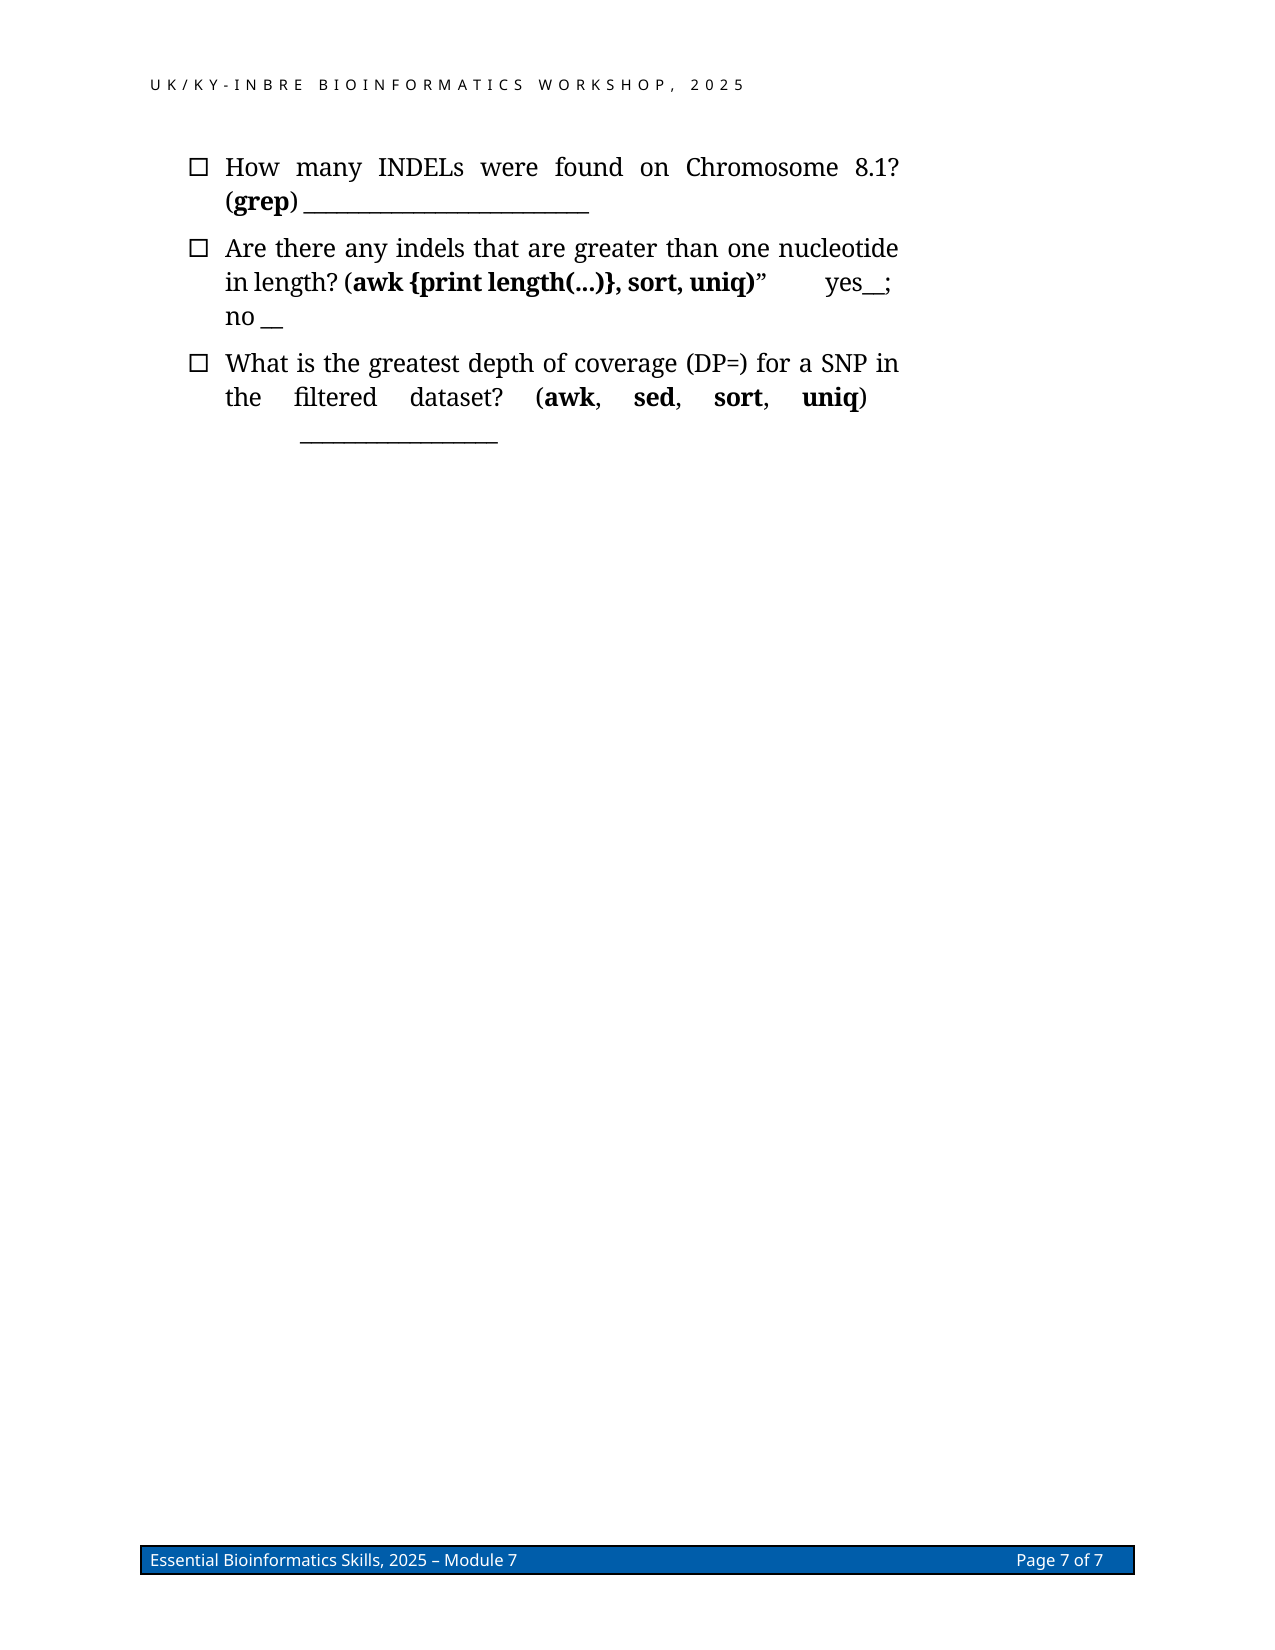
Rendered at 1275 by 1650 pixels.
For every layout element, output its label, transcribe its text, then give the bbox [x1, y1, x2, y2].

list How many INDELs were found on Chromosome 8.1? (grep) __________________________ [187, 150, 900, 218]
list What is the greatest depth of coverage (DP=) for a SNP in the filtered dataset? (awk, sed, sort, uniq) __________________ [187, 345, 900, 447]
list Are there any indels that are greater than one nucleotide in length? (awk {print length(...)}, sort, uniq)” yes__; no __ [187, 231, 900, 333]
